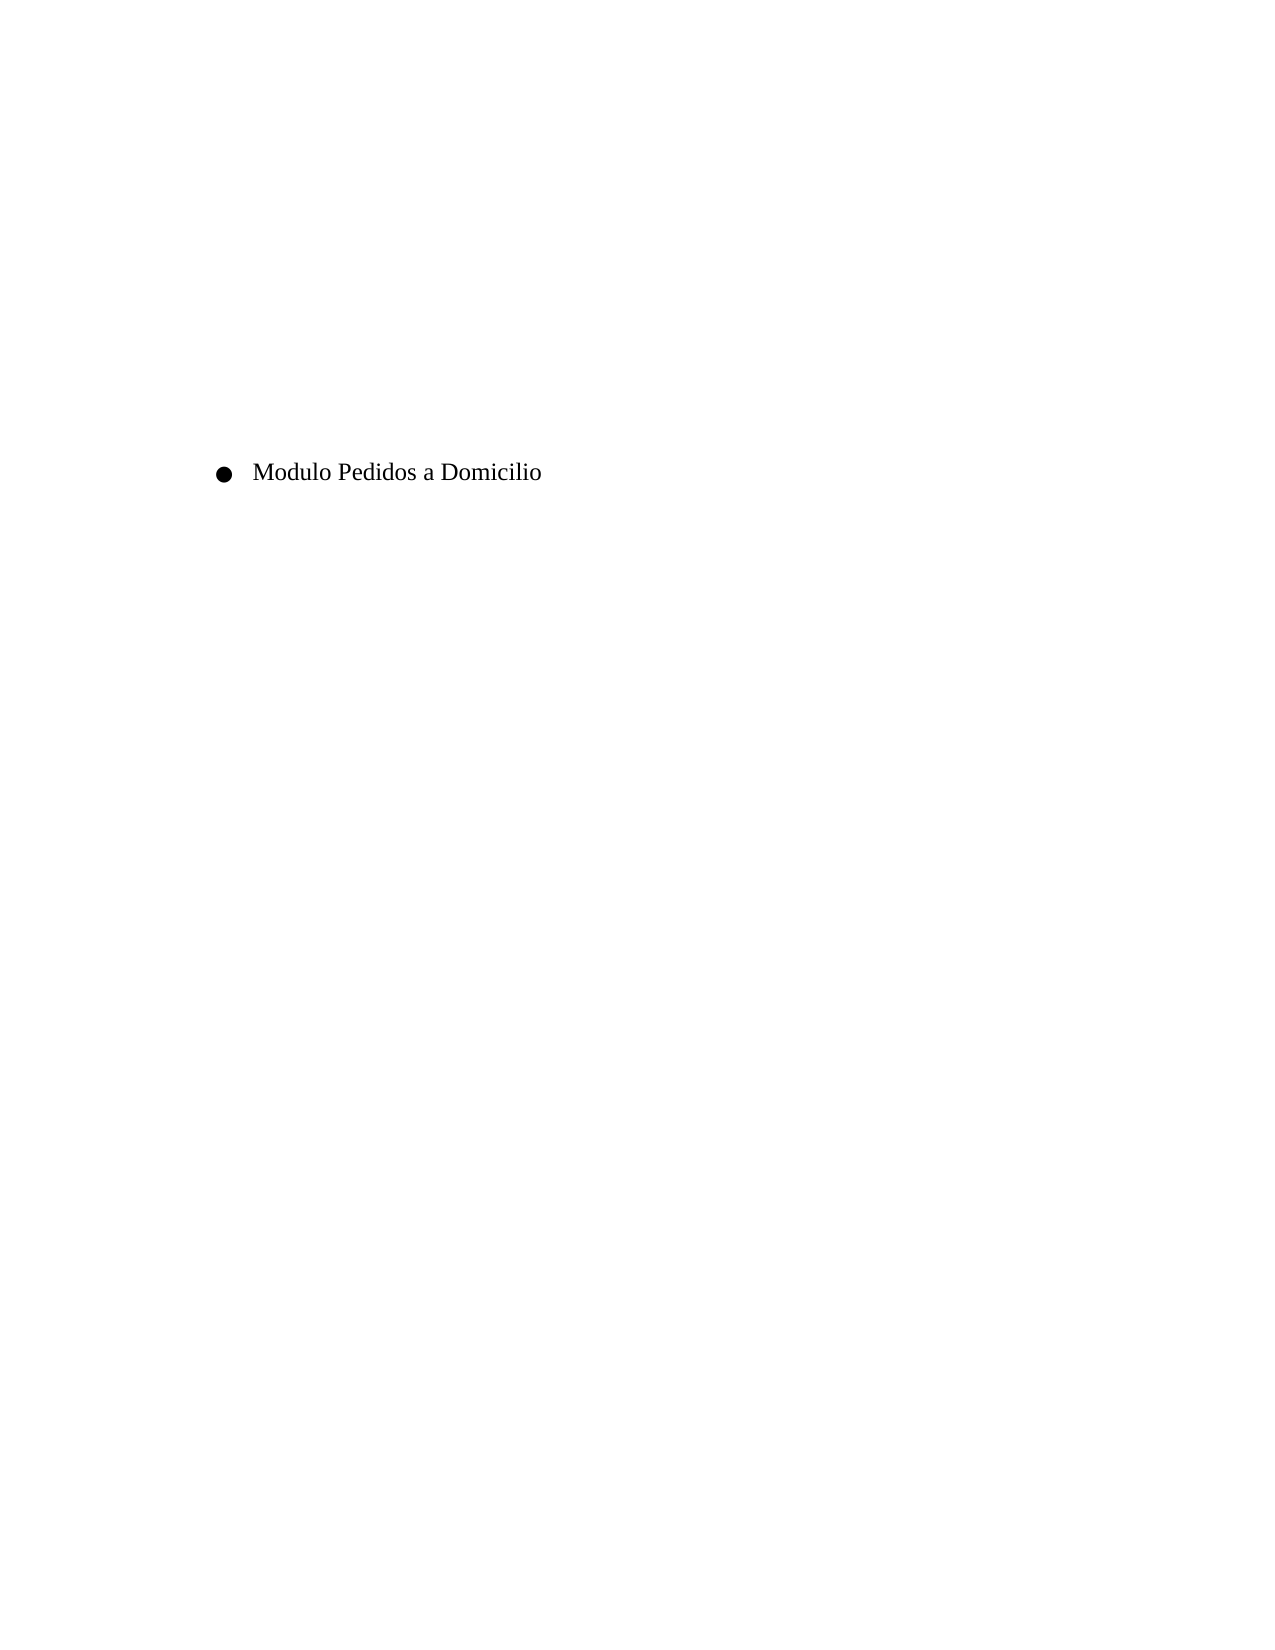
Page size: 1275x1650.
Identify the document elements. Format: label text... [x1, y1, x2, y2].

list Modulo Pedidos a Domicilio [215, 449, 1098, 492]
